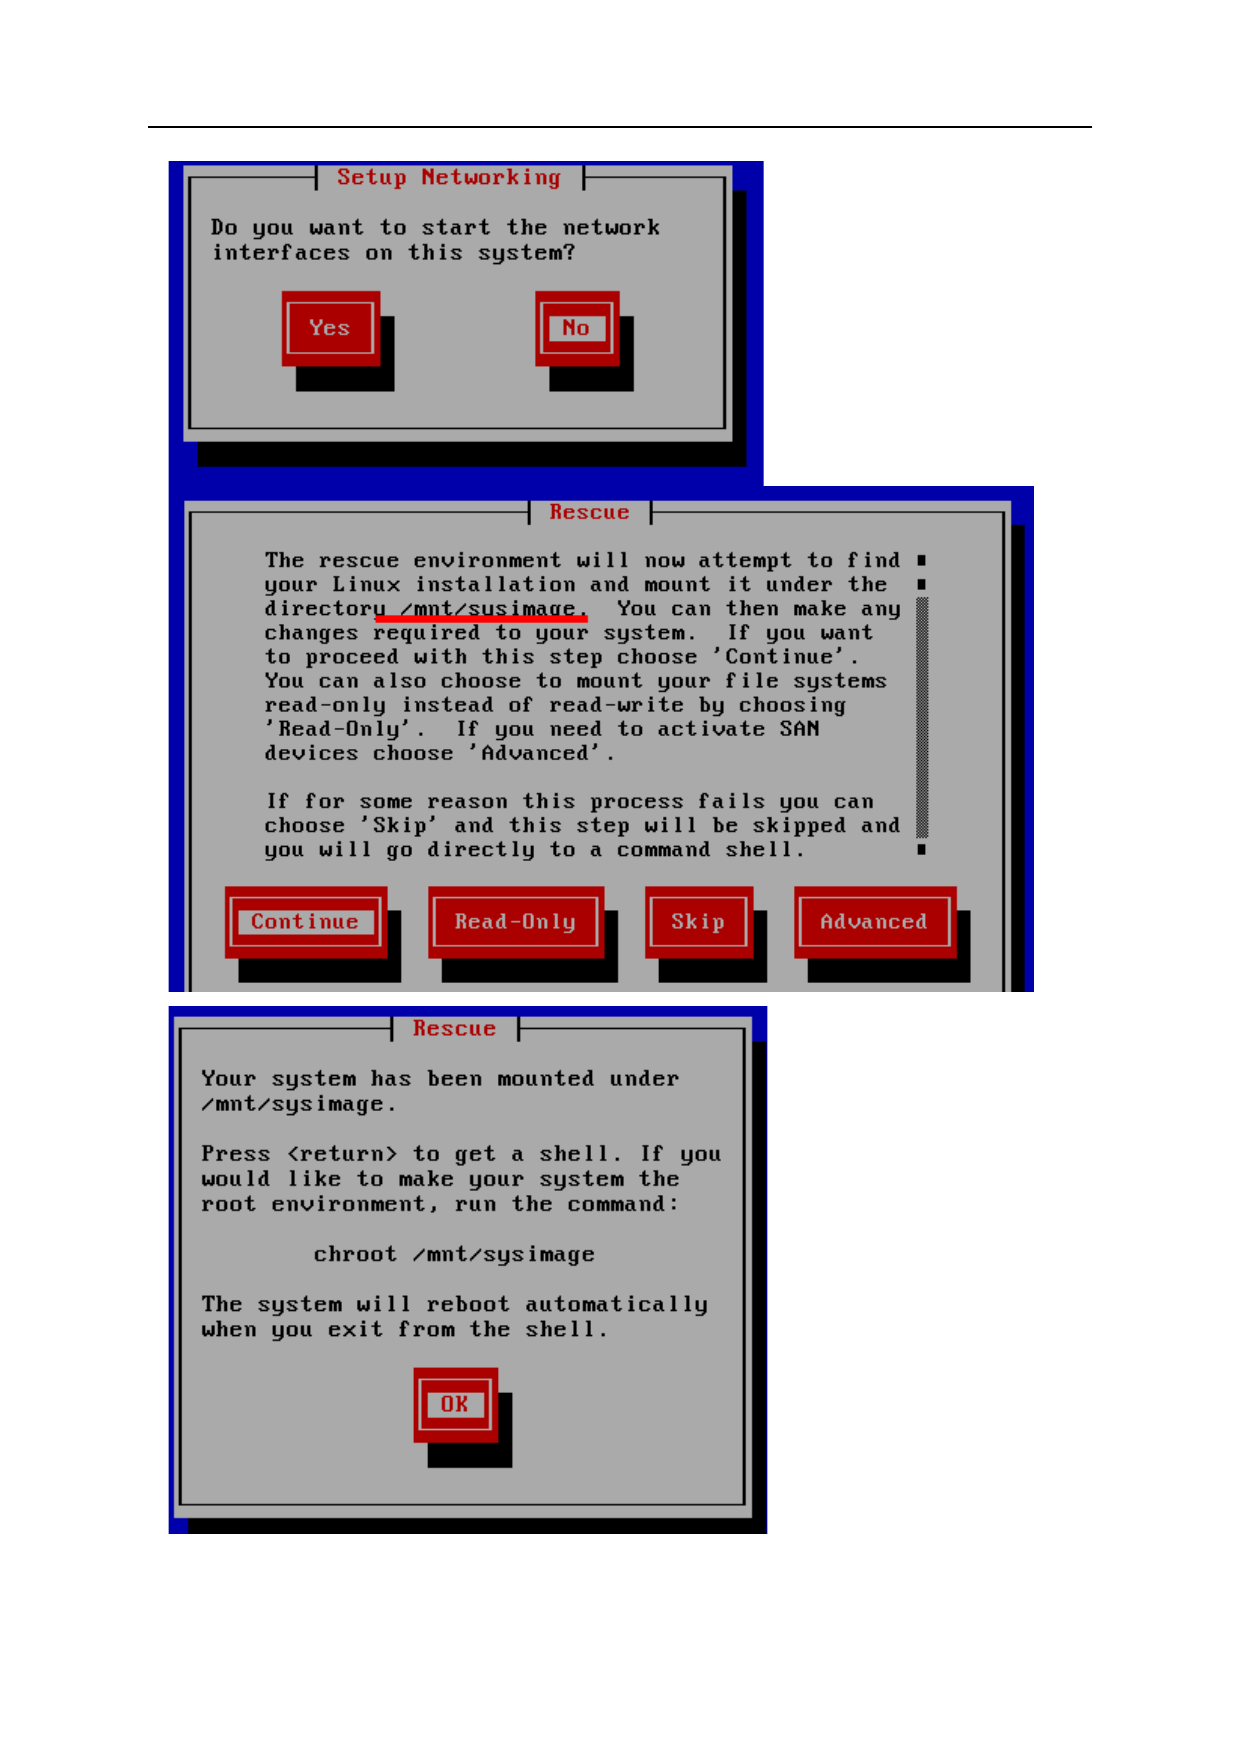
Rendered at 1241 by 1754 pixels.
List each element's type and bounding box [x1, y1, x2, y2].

picture [168, 161, 1034, 992]
picture [168, 1006, 768, 1534]
